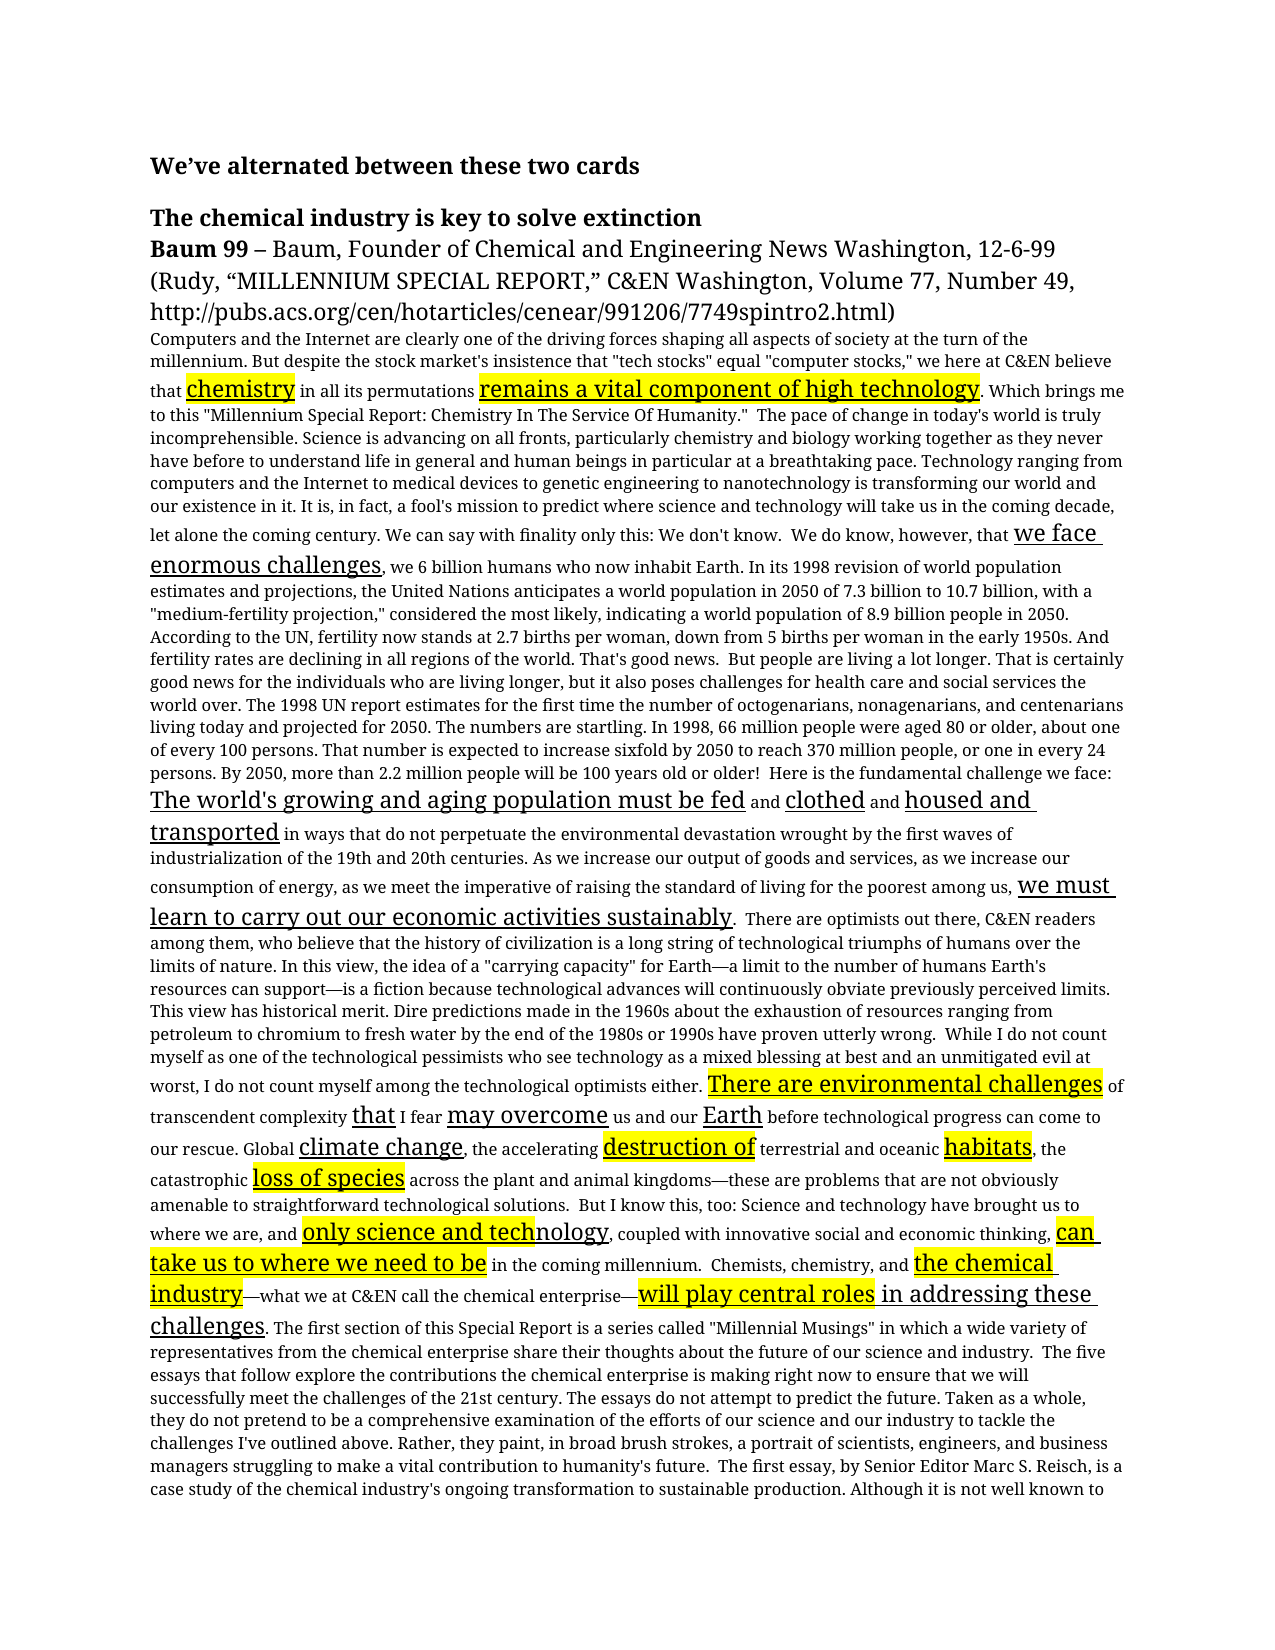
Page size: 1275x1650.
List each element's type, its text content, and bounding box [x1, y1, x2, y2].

subtitle The chemical industry is key to solve extinction [150, 202, 1125, 233]
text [150, 327, 1125, 1500]
text Baum 99 – Baum, Founder of Chemical and Engineering News Washington, 12-6-99 (Rudy, “MILLENNIUM SPECIAL REPORT,” C&EN Washington, Volume 77, Number 49, http://pubs.acs.org/cen/hotarticles/cenear/991206/7749spintro2.html) [150, 233, 1125, 327]
subtitle We’ve alternated between these two cards [150, 150, 1125, 181]
